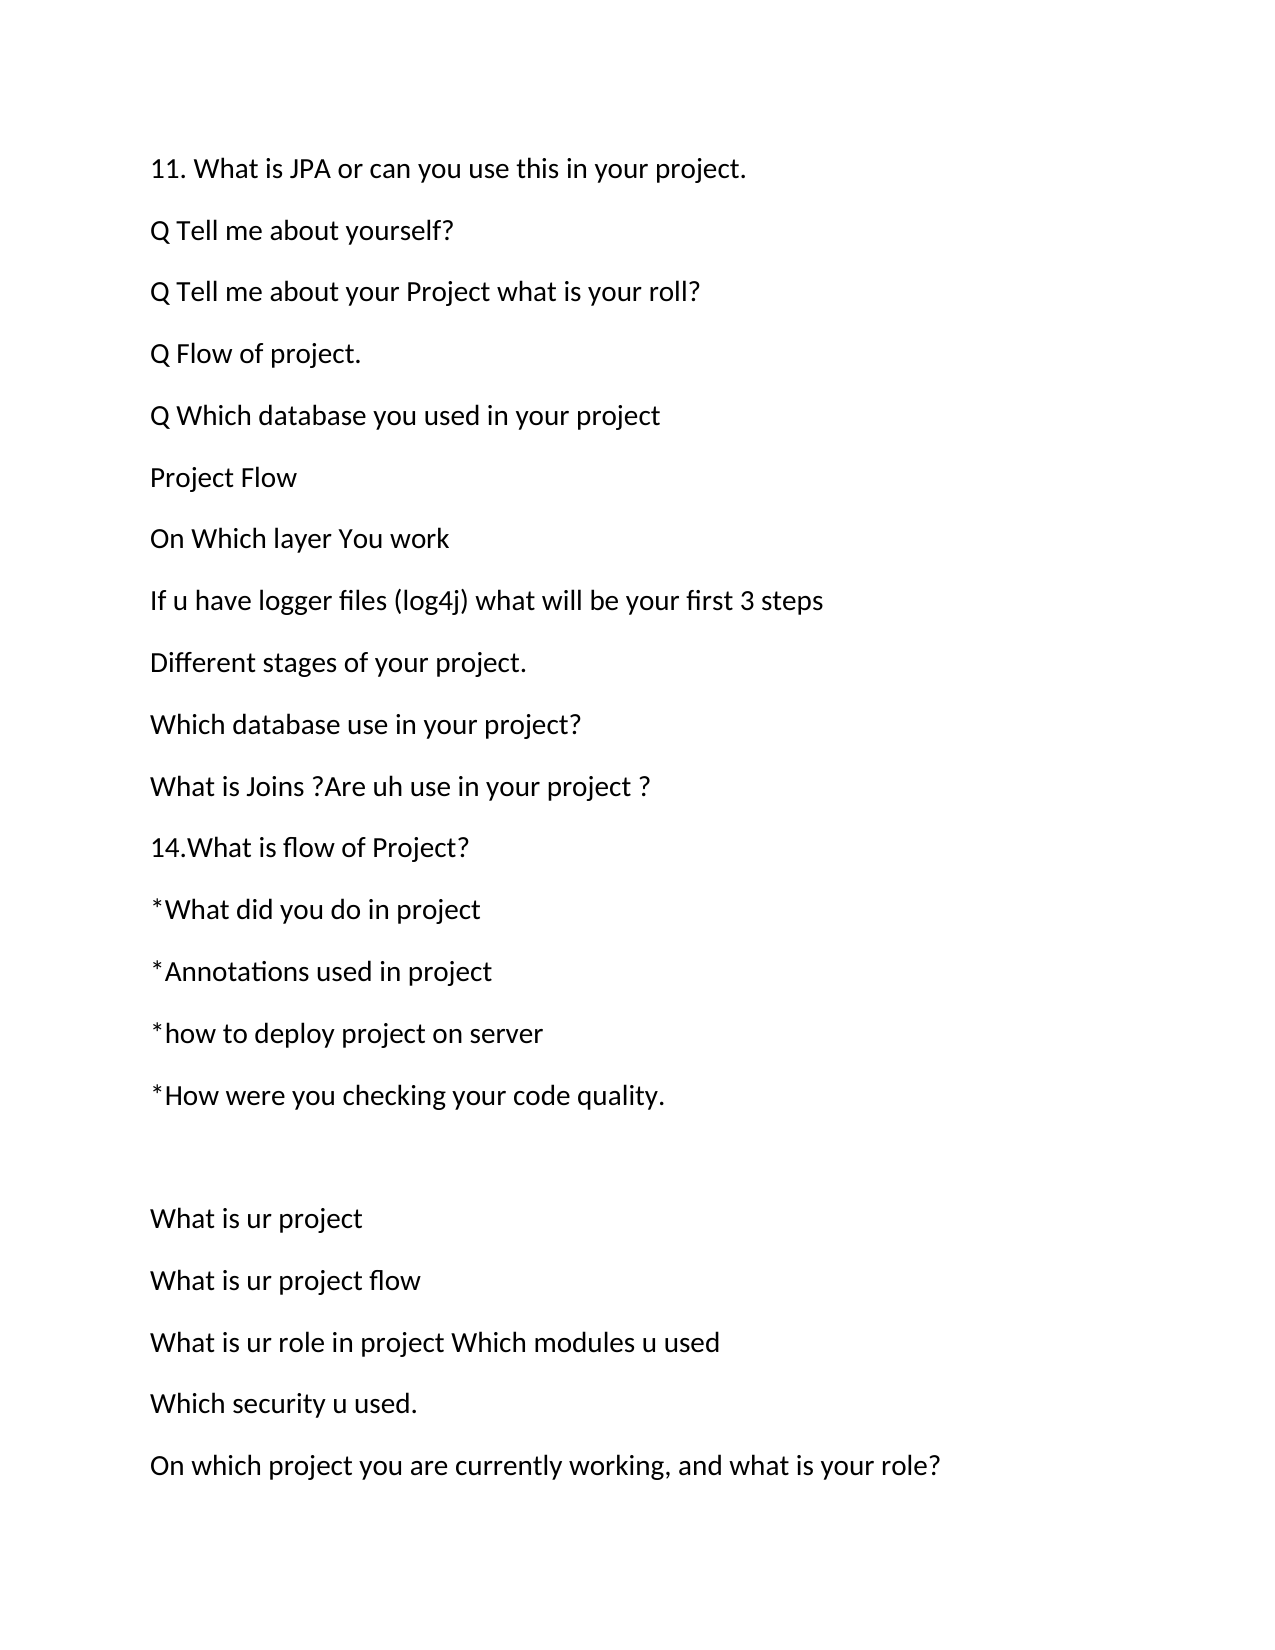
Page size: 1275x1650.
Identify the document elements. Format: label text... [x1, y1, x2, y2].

text Project Flow [150, 459, 1125, 494]
text What is ur project flow [150, 1262, 1125, 1297]
text *What did you do in project [150, 891, 1125, 927]
text Which database use in your project? [150, 706, 1125, 742]
text If u have logger files (log4j) what will be your first 3 steps [150, 582, 1125, 618]
text Q Which database you used in your project [150, 397, 1125, 433]
text Q Tell me about your Project what is your roll? [150, 273, 1125, 309]
text *How were you checking your code quality. [150, 1077, 1125, 1112]
text On Which layer You work [150, 521, 1125, 556]
text 14.What is flow of Project? [150, 829, 1125, 865]
text What is ur project [150, 1200, 1125, 1236]
text Which security u used. [150, 1385, 1125, 1421]
text Q Tell me about yourself? [150, 212, 1125, 247]
text *Annotations used in project [150, 953, 1125, 989]
text *how to deploy project on server [150, 1015, 1125, 1050]
text 11. What is JPA or can you use this in your project. [150, 150, 1125, 186]
text What is Joins ?Are uh use in your project ? [150, 768, 1125, 803]
text What is ur role in project Which modules u used [150, 1324, 1125, 1359]
text Q Flow of project. [150, 335, 1125, 371]
text On which project you are currently working, and what is your role? [150, 1447, 1125, 1483]
text Different stages of your project. [150, 644, 1125, 680]
